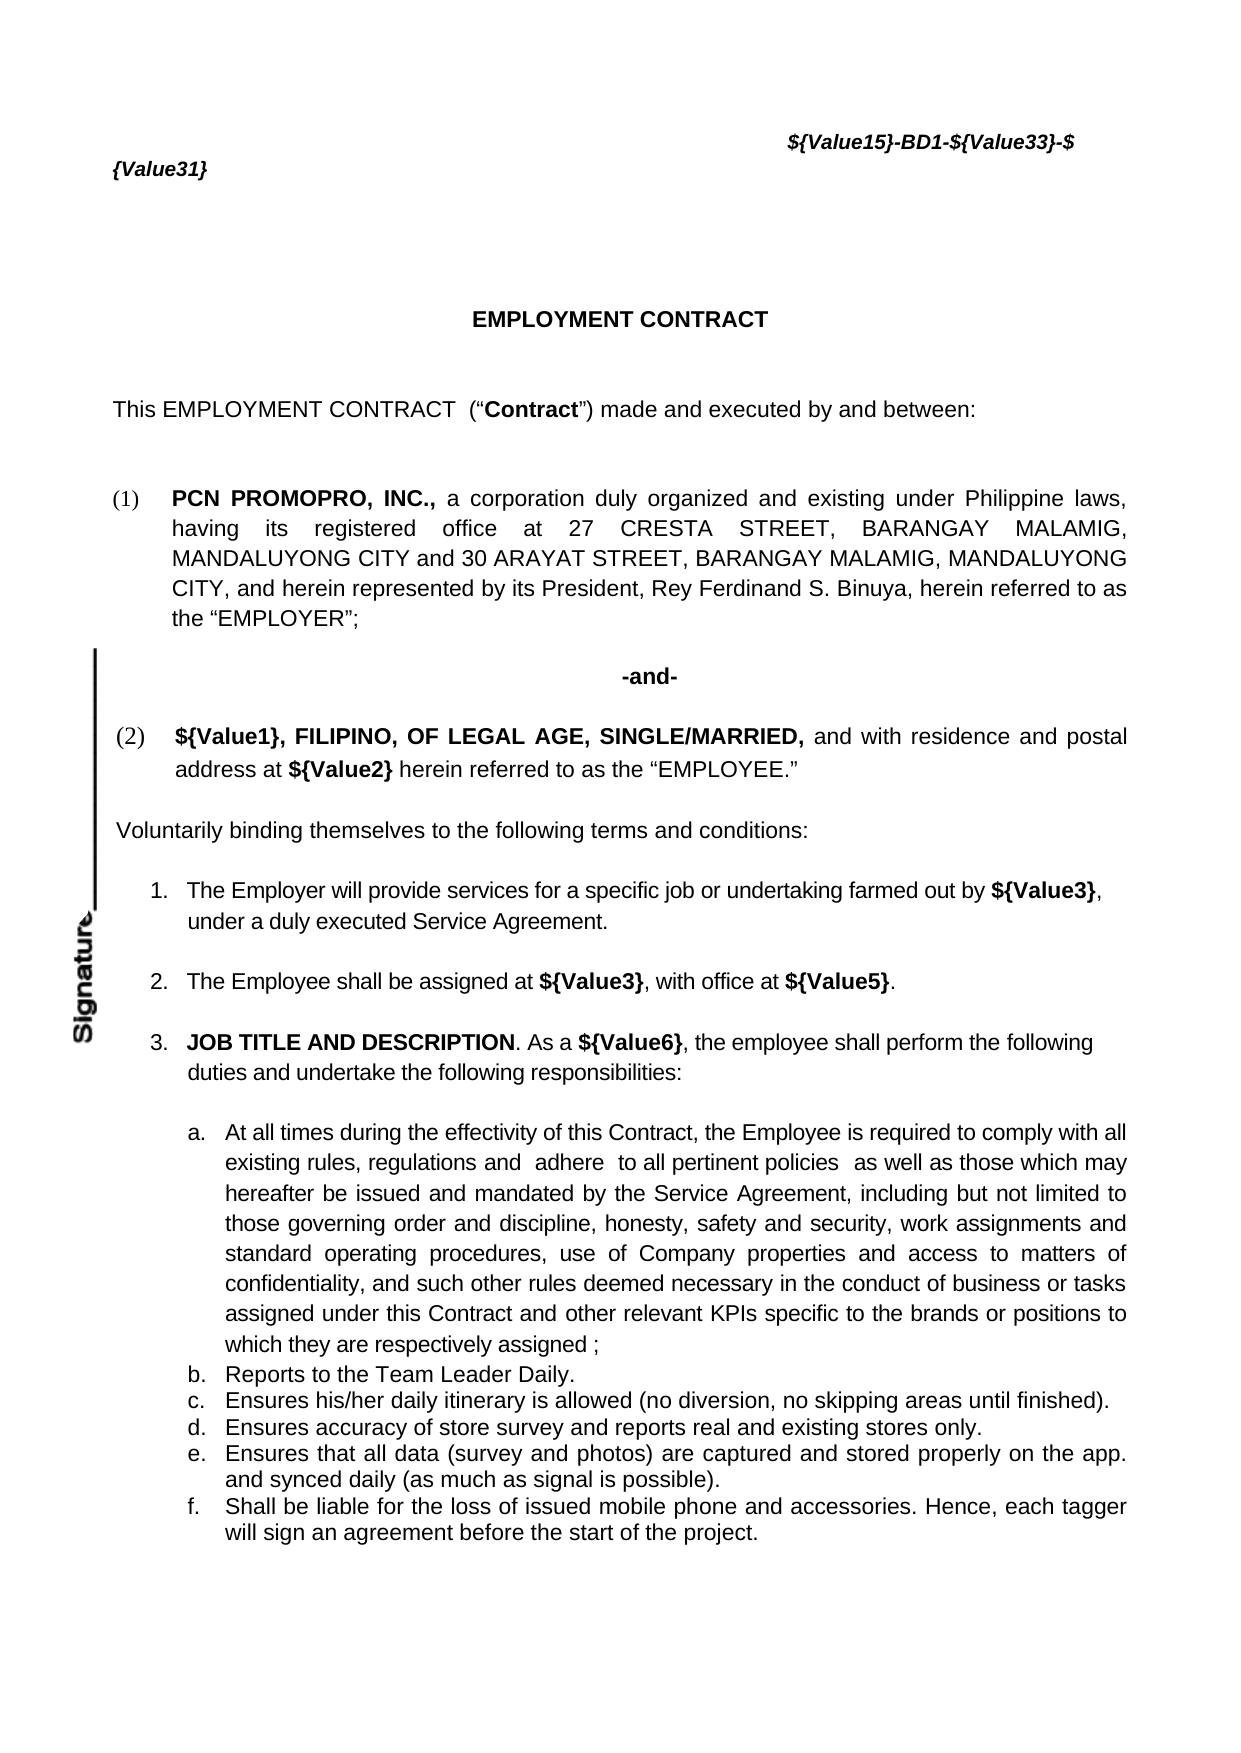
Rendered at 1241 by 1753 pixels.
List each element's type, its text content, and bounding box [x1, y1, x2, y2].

list Reports to the Team Leader Daily. [187, 1361, 1128, 1387]
list Shall be liable for the loss of issued mobile phone and accessories. Hence, each tagger will sign an agreement before the start of the project. [187, 1493, 1128, 1545]
list PCN PROMOPRO, INC., a corporation duly organized and existing under Philippine laws, having its registered office at 27 CRESTA STREET, BARANGAY MALAMIG, MANDALUYONG CITY and 30 ARAYAT STREET, BARANGAY MALAMIG, MANDALUYONG CITY, and herein represented by its President, Rey Ferdinand S. Binuya, herein referred to as the “EMPLOYER”; [112, 484, 1128, 632]
text ${Value15}-BD1-${Value33}-${Value31} [112, 130, 1128, 181]
list ${Value1}, FILIPINO, OF LEGAL AGE, SINGLE/MARRIED, and with residence and postal address at ${Value2} herein referred to as the “EMPLOYEE.” [112, 721, 1128, 783]
list The Employee shall be assigned at ${Value3}, with office at ${Value5}. [150, 968, 1128, 994]
text -and- [172, 663, 1128, 689]
list Ensures that all data (survey and photos) are captured and stored properly on the app. and synced daily (as much as signal is possible). [187, 1440, 1128, 1493]
text Voluntarily binding themselves to the following terms and conditions: [112, 817, 1128, 843]
text This EMPLOYMENT CONTRACT (“Contract”) made and executed by and between: [112, 396, 1128, 423]
list Ensures his/her daily itinerary is allowed (no diversion, no skipping areas until finished). [187, 1387, 1128, 1413]
text EMPLOYMENT CONTRACT [112, 306, 1128, 332]
list At all times during the effectivity of this Contract, the Employee is required to comply with all existing rules, regulations and adhere to all pertinent policies as well as those which may hereafter be issued and mandated by the Service Agreement, including but not limited to those governing order and discipline, honesty, safety and security, work assignments and standard operating procedures, use of Company properties and access to matters of confidentiality, and such other rules deemed necessary in the conduct of business or tasks assigned under this Contract and other relevant KPIs specific to the brands or positions to which they are respectively assigned ; [187, 1119, 1128, 1357]
list Ensures accuracy of store survey and reports real and existing stores only. [187, 1413, 1128, 1440]
picture [71, 647, 96, 1042]
list JOB TITLE AND DESCRIPTION. As a ${Value6}, the employee shall perform the following duties and undertake the following responsibilities: [150, 1028, 1128, 1085]
list The Employer will provide services for a specific job or undertaking farmed out by ${Value3}, under a duly executed Service Agreement. [150, 877, 1128, 934]
